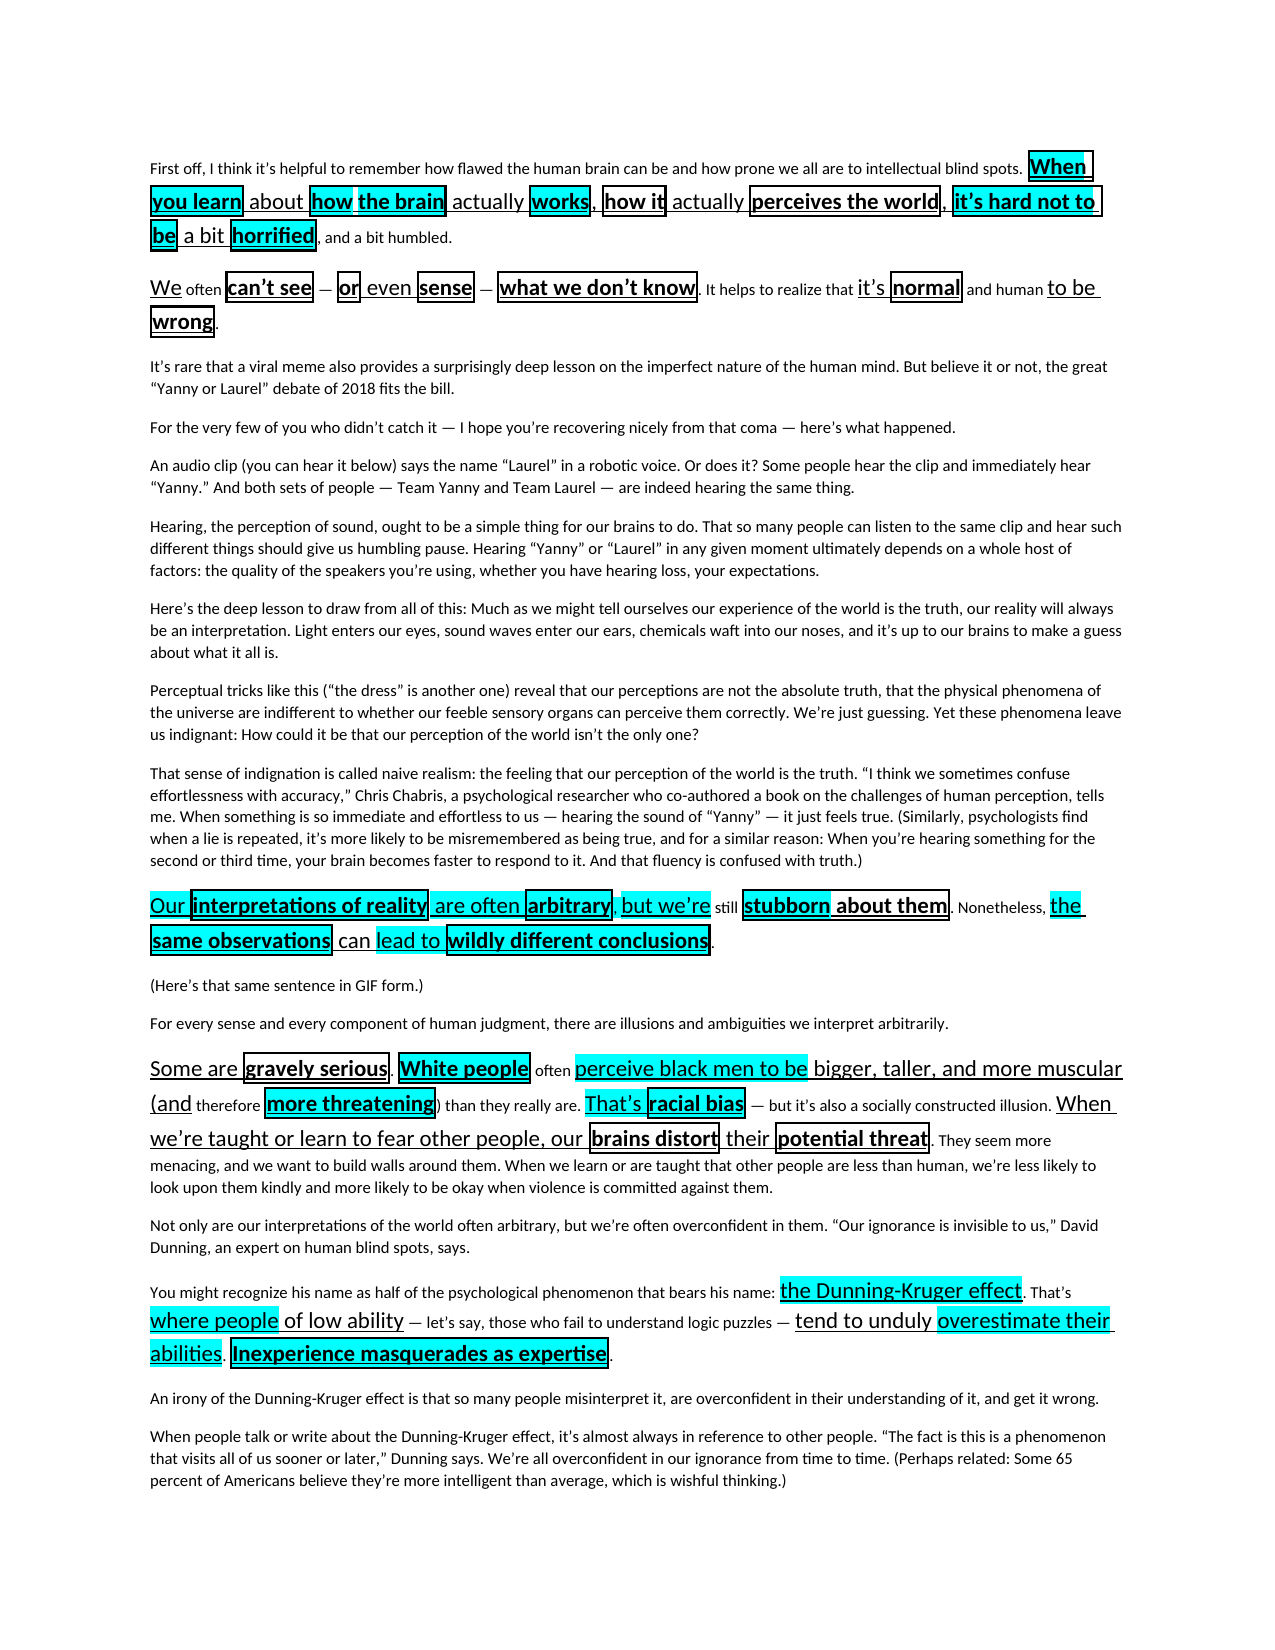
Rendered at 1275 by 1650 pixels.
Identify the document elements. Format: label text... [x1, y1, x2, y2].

text That sense of indignation is called naive realism: the feeling that our perception of the world is the truth. “I think we sometimes confuse effortlessness with accuracy,” Chris Chabris, a psychological researcher who co-authored a book on the challenges of human perception, tells me. When something is so immediate and effortless to us — hearing the sound of “Yanny” — it just feels true. (Similarly, psychologists find when a lie is repeated, it’s more likely to be misremembered as being true, and for a similar reason: When you’re hearing something for the second or third time, your brain becomes faster to respond to it. And that fluency is confused with truth.) [150, 763, 1125, 871]
text For every sense and every component of human judgment, there are illusions and ambiguities we interpret arbitrarily. [150, 1014, 1125, 1034]
text When people talk or write about the Dunning-Kruger effect, it’s almost always in reference to other people. “The fact is this is a phenomenon that visits all of us sooner or later,” Dunning says. We’re all overconfident in our ignorance from time to time. (Perhaps related: Some 65 percent of Americans believe they’re more intelligent than average, which is wishful thinking.) [150, 1427, 1125, 1491]
text Hearing, the perception of sound, ought to be a simple thing for our brains to do. That so many people can listen to the same clip and hear such different things should give us humbling pause. Hearing “Yanny” or “Laurel” in any given moment ultimately depends on a whole host of factors: the quality of the speakers you’re using, whether you have hearing loss, your expectations. [150, 516, 1125, 580]
text Here’s the deep lesson to draw from all of this: Much as we might tell ourselves our experience of the world is the truth, our reality will always be an interpretation. Light enters our eyes, sound waves enter our ears, chemicals waft into our noses, and it’s up to our brains to make a guess about what it all is. [150, 598, 1125, 662]
text Some are gravely serious. White people often perceive black men to be bigger, taller, and more muscular (and therefore more threatening) than they really are. That’s racial bias — but it’s also a socially constructed illusion. When we’re taught or learn to fear other people, our brains distort their potential threat. They seem more menacing, and we want to build walls around them. When we learn or are taught that other people are less than human, we’re less likely to look upon them kindly and more likely to be okay when violence is committed against them. [150, 1052, 1125, 1197]
text (Here’s that same sentence in GIF form.) [150, 975, 1125, 995]
text Perceptual tricks like this (“the dress” is another one) reveal that our perceptions are not the absolute truth, that the physical phenomena of the universe are indifferent to whether our feeble sensory organs can perceive them correctly. We’re just guessing. Yet these phenomena leave us indignant: How could it be that our perception of the world isn’t the only one? [150, 681, 1125, 745]
text An audio clip (you can hear it below) says the name “Laurel” in a robotic voice. Or does it? Some people hear the clip and immediately hear “Yanny.” And both sets of people — Team Yanny and Team Laurel — are indeed hearing the same thing. [150, 456, 1125, 498]
text Not only are our interpretations of the world often arbitrary, but we’re often overconfident in them. “Our ignorance is invisible to us,” David Dunning, an expert on human blind spots, says. [150, 1216, 1125, 1258]
text An irony of the Dunning-Kruger effect is that so many people misinterpret it, are overconfident in their understanding of it, and get it wrong. [150, 1388, 1125, 1408]
text It’s rare that a viral meme also provides a surprisingly deep lesson on the imperfect nature of the human mind. But believe it or not, the great “Yanny or Laurel” debate of 2018 fits the bill. [150, 357, 1125, 399]
text Our interpretations of reality are often arbitrary, but we’re still stubborn about them. Nonetheless, the same observations can lead to wildly different conclusions. [150, 889, 1125, 956]
text For the very few of you who didn’t catch it — I hope you’re recovering nicely from that coma — here’s what happened. [150, 417, 1125, 437]
text First off, I think it’s helpful to remember how flawed the human brain can be and how prone we all are to intellectual blind spots. When you learn about how the brain actually works, how it actually perceives the world, it’s hard not to be a bit horrified, and a bit humbled. [150, 150, 1125, 252]
text You might recognize his name as half of the psychological phenomenon that bears his name: the Dunning-Kruger effect. That’s where people of low ability — let’s say, those who fail to understand logic puzzles — tend to unduly overestimate their abilities. Inexperience masquerades as expertise. [150, 1276, 1125, 1369]
text We often can’t see — or even sense — what we don’t know. It helps to realize that it’s normal and human to be wrong. [150, 271, 1125, 338]
